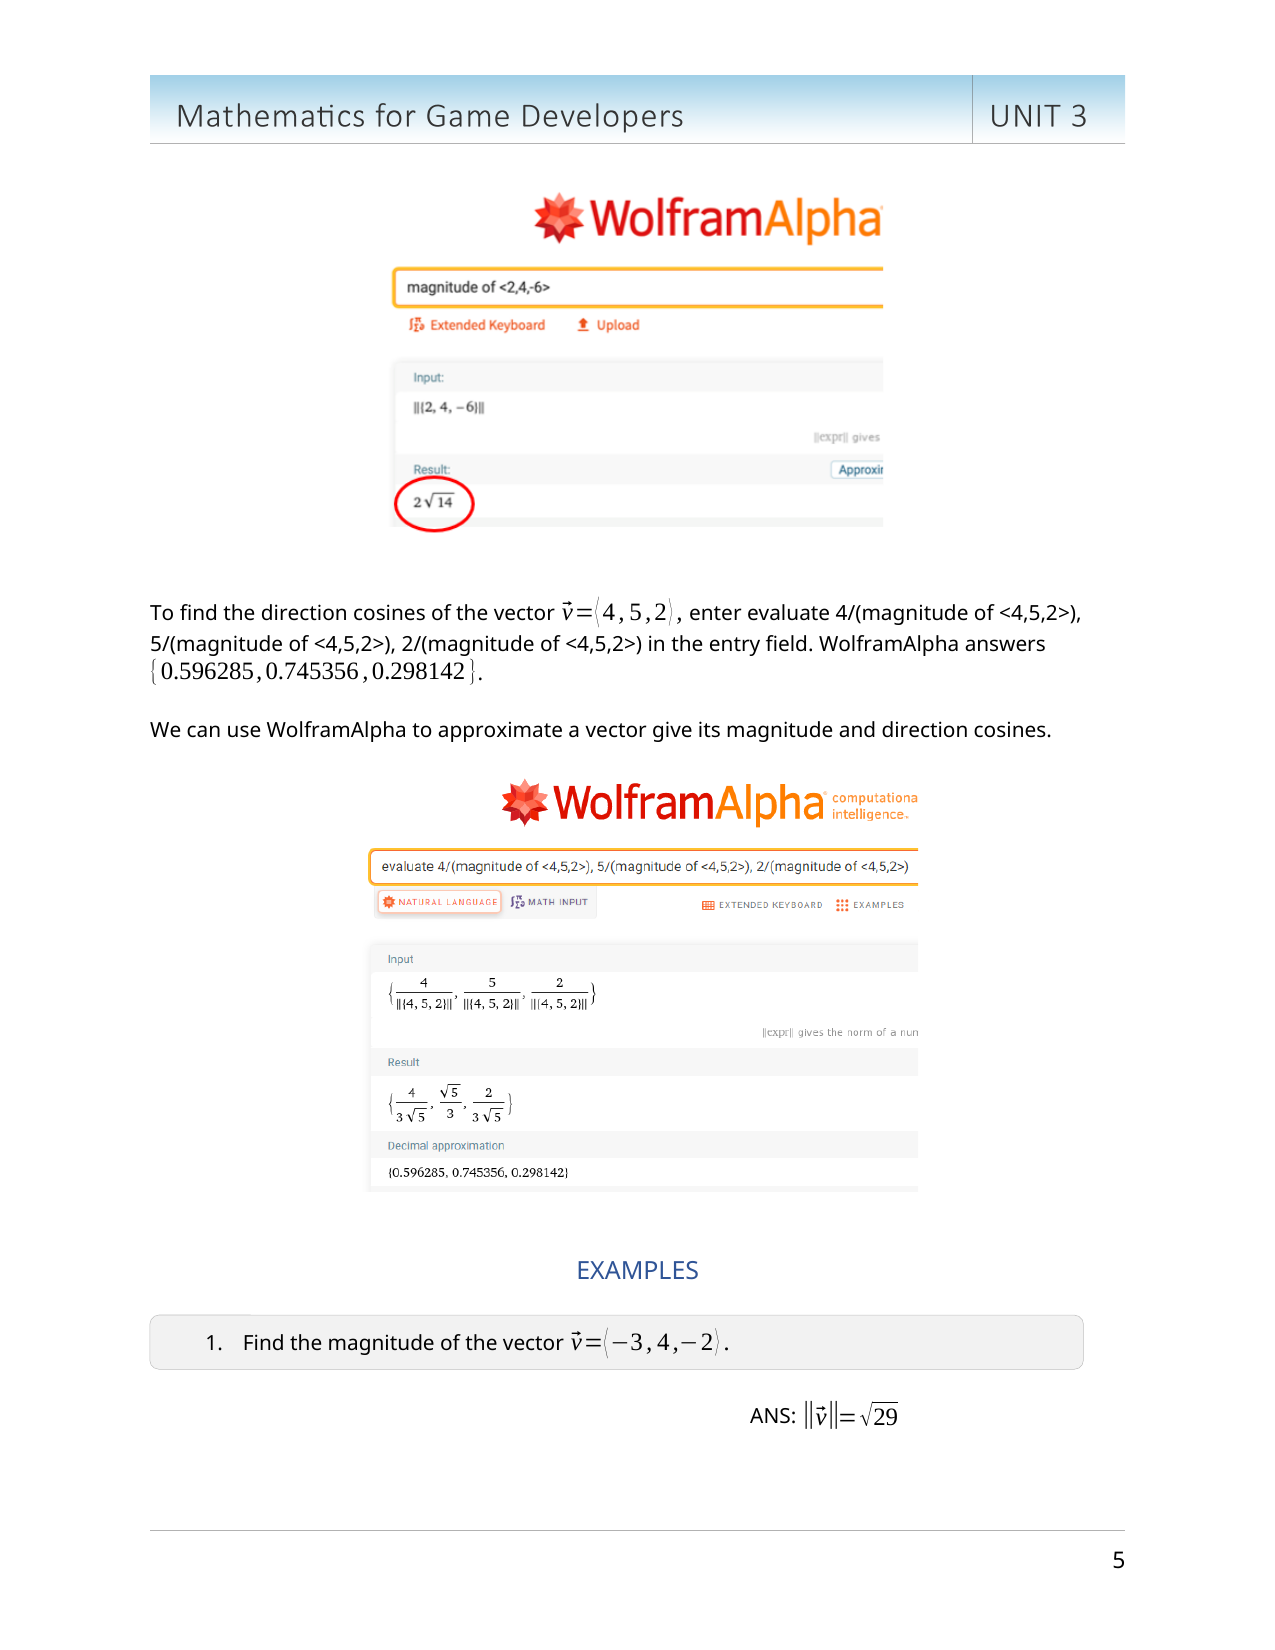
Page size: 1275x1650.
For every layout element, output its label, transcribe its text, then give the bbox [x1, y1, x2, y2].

picture [150, 1515, 1125, 1544]
text To find the direction cosines of the vector enter evaluate 4/(magnitude of <4,5,2>), 5/(magnitude of <4,5,2>), 2/(magnitude of <4,5,2>) in the entry field. WolframAlpha answers . [150, 595, 1125, 686]
picture [150, 75, 1125, 150]
picture [382, 178, 893, 539]
text ANS: [675, 1400, 1125, 1431]
picture [356, 771, 919, 1192]
subtitle EXAMPLES [150, 1253, 1125, 1287]
text We can use WolframAlpha to approximate a vector give its magnitude and direction cosines. [150, 715, 1125, 743]
